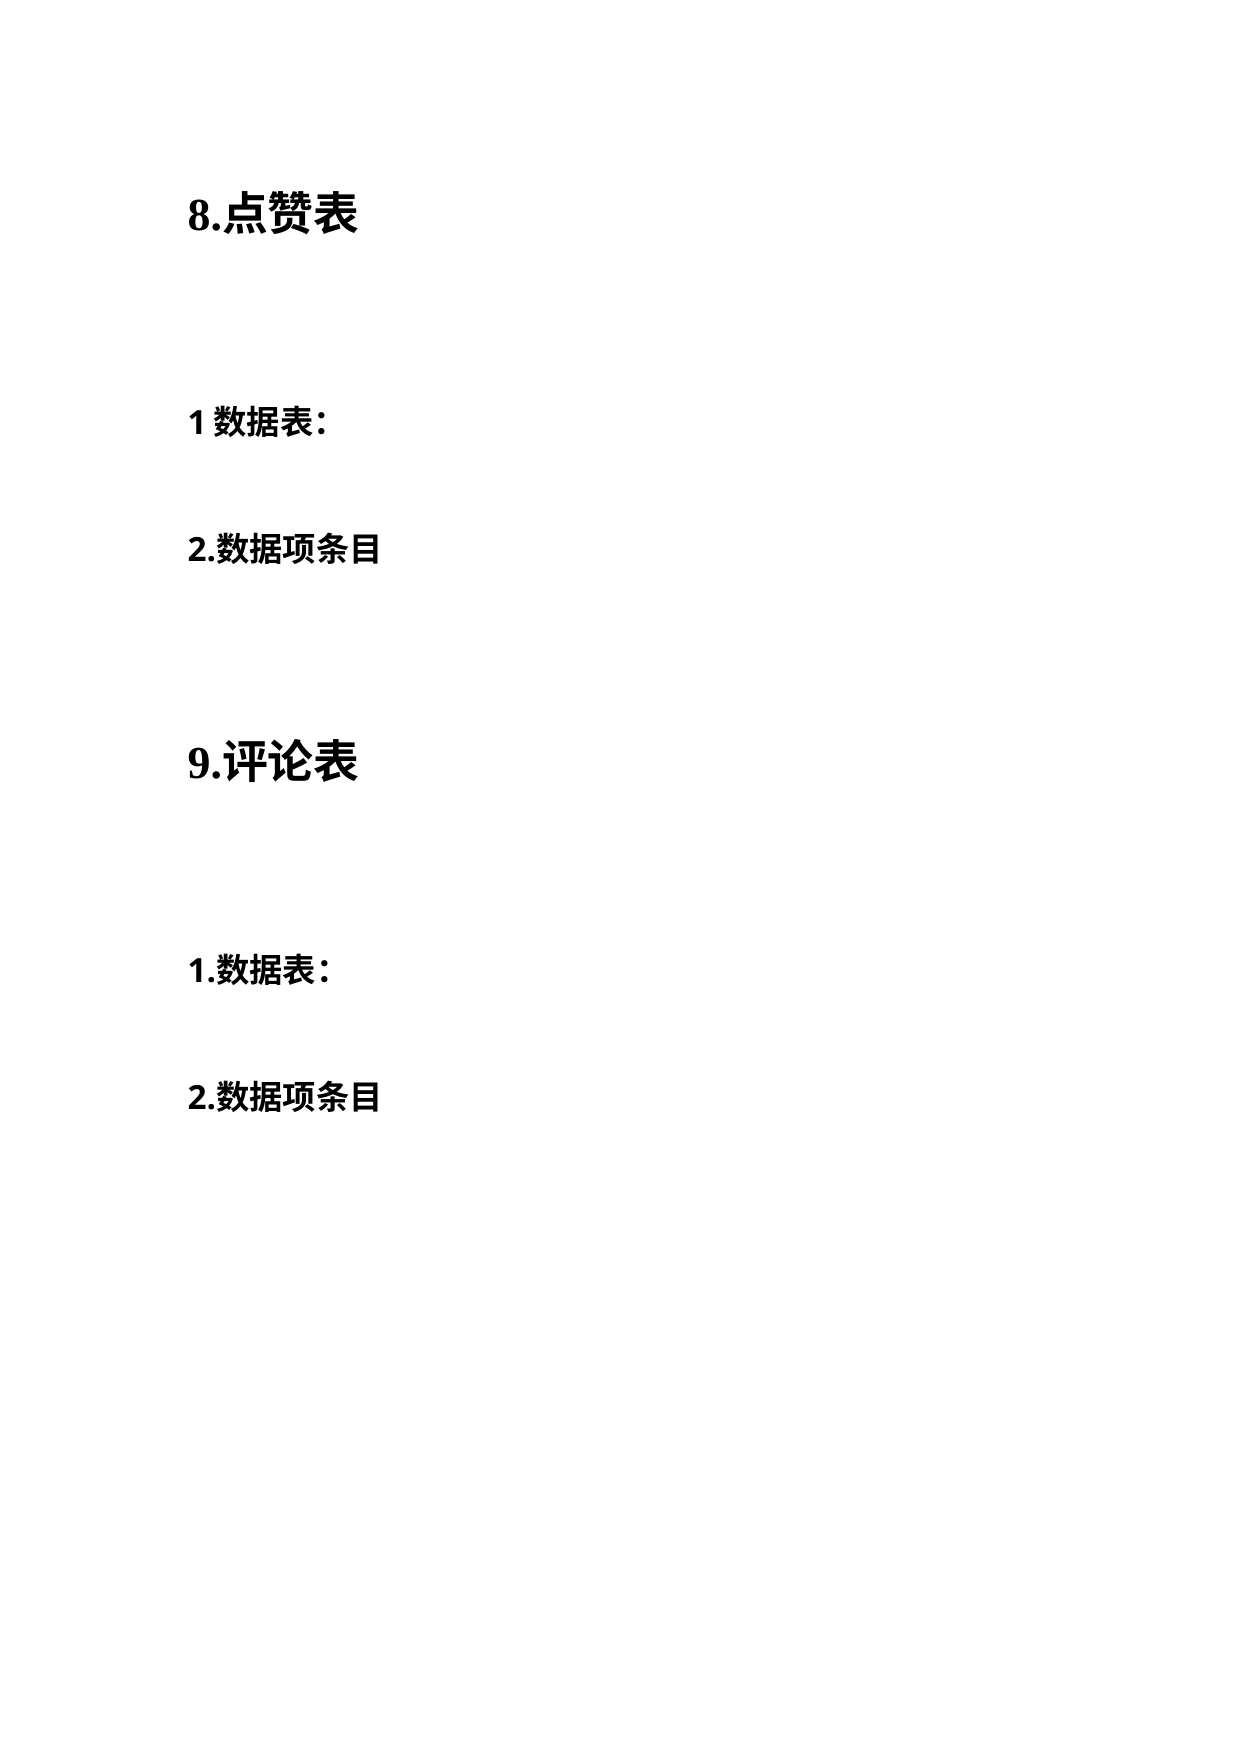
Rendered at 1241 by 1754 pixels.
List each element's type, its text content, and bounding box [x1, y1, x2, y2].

subtitle 1数据表： [187, 387, 1053, 452]
subtitle 9.评论表 [187, 710, 1053, 808]
subtitle 1.数据表： [187, 936, 1053, 1001]
subtitle 2.数据项条目 [187, 1063, 1053, 1128]
subtitle 2.数据项条目 [187, 515, 1053, 580]
subtitle 8.点赞表 [187, 162, 1053, 259]
